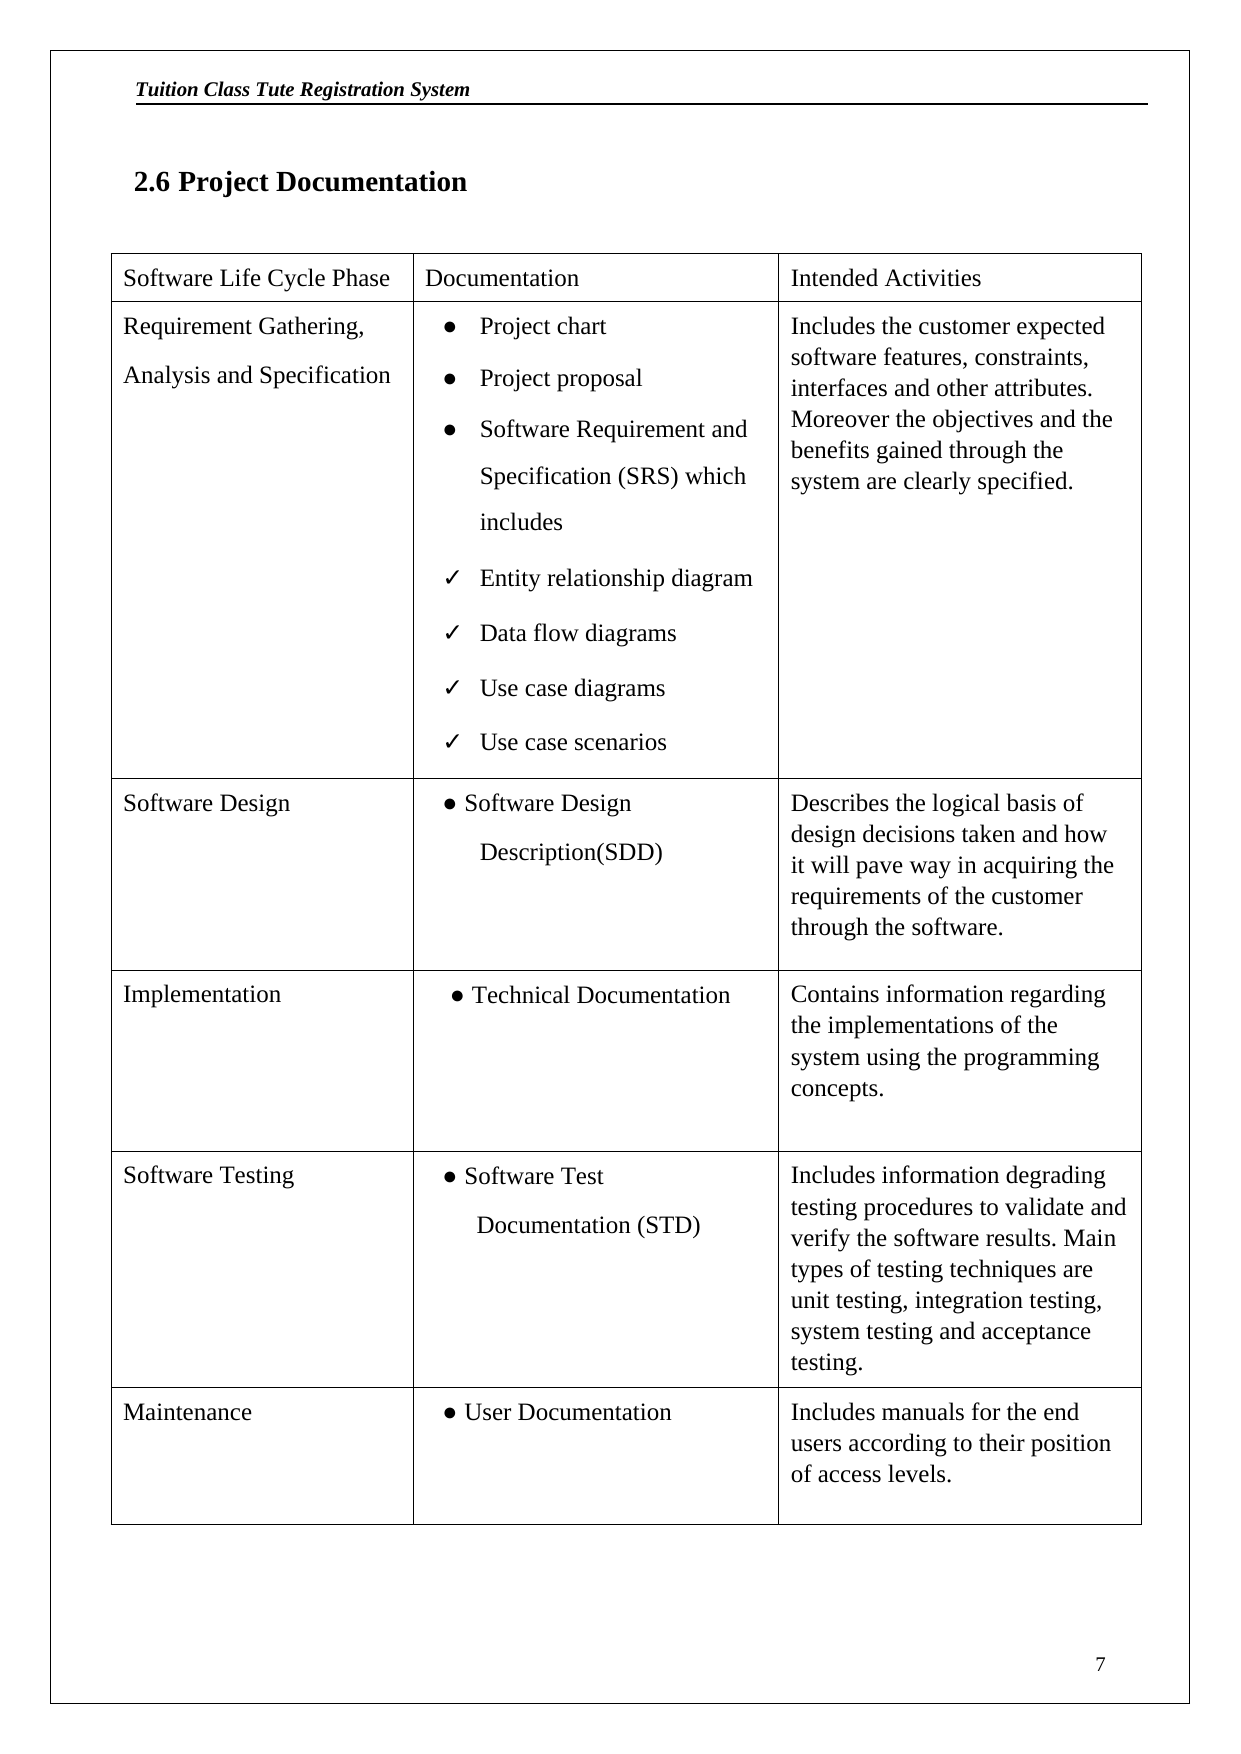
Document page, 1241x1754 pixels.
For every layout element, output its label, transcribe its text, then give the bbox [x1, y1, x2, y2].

table_cell Includes manuals for the end users according to their position of access levels. [779, 1388, 1141, 1523]
table_header Intended Activities [779, 254, 1141, 301]
table_cell ● User Documentation [414, 1388, 778, 1523]
table_cell Maintenance [112, 1388, 413, 1523]
table_cell Includes information degrading testing procedures to validate and verify the software results. Main types of testing techniques are unit testing, integration testing, system testing and acceptance testing. [779, 1152, 1141, 1387]
table_cell Requirement Gathering, Analysis and Specification [112, 302, 413, 778]
subtitle 2.6 Project Documentation [133, 164, 1106, 198]
table_cell Project chart Project proposal Software Requirement and Specification (SRS) which includes Entity relationship diagram Data flow diagrams Use case diagrams Use case scenarios [414, 302, 778, 778]
table_cell ● Technical Documentation [414, 971, 778, 1151]
table_cell ● Software Design Description(SDD) [414, 779, 778, 969]
table_cell Software Testing [112, 1152, 413, 1387]
table_cell Software Design [112, 779, 413, 969]
table_cell Implementation [112, 971, 413, 1151]
table_header Documentation [414, 254, 778, 301]
table_cell Describes the logical basis of design decisions taken and how it will pave way in acquiring the requirements of the customer through the software. [779, 779, 1141, 969]
table_cell Contains information regarding the implementations of the system using the programming concepts. [779, 971, 1141, 1151]
table_cell ● Software Test Documentation (STD) [414, 1152, 778, 1387]
table_header Software Life Cycle Phase [112, 254, 413, 301]
table_cell Includes the customer expected software features, constraints, interfaces and other attributes. Moreover the objectives and the benefits gained through the system are clearly specified. [779, 302, 1141, 778]
